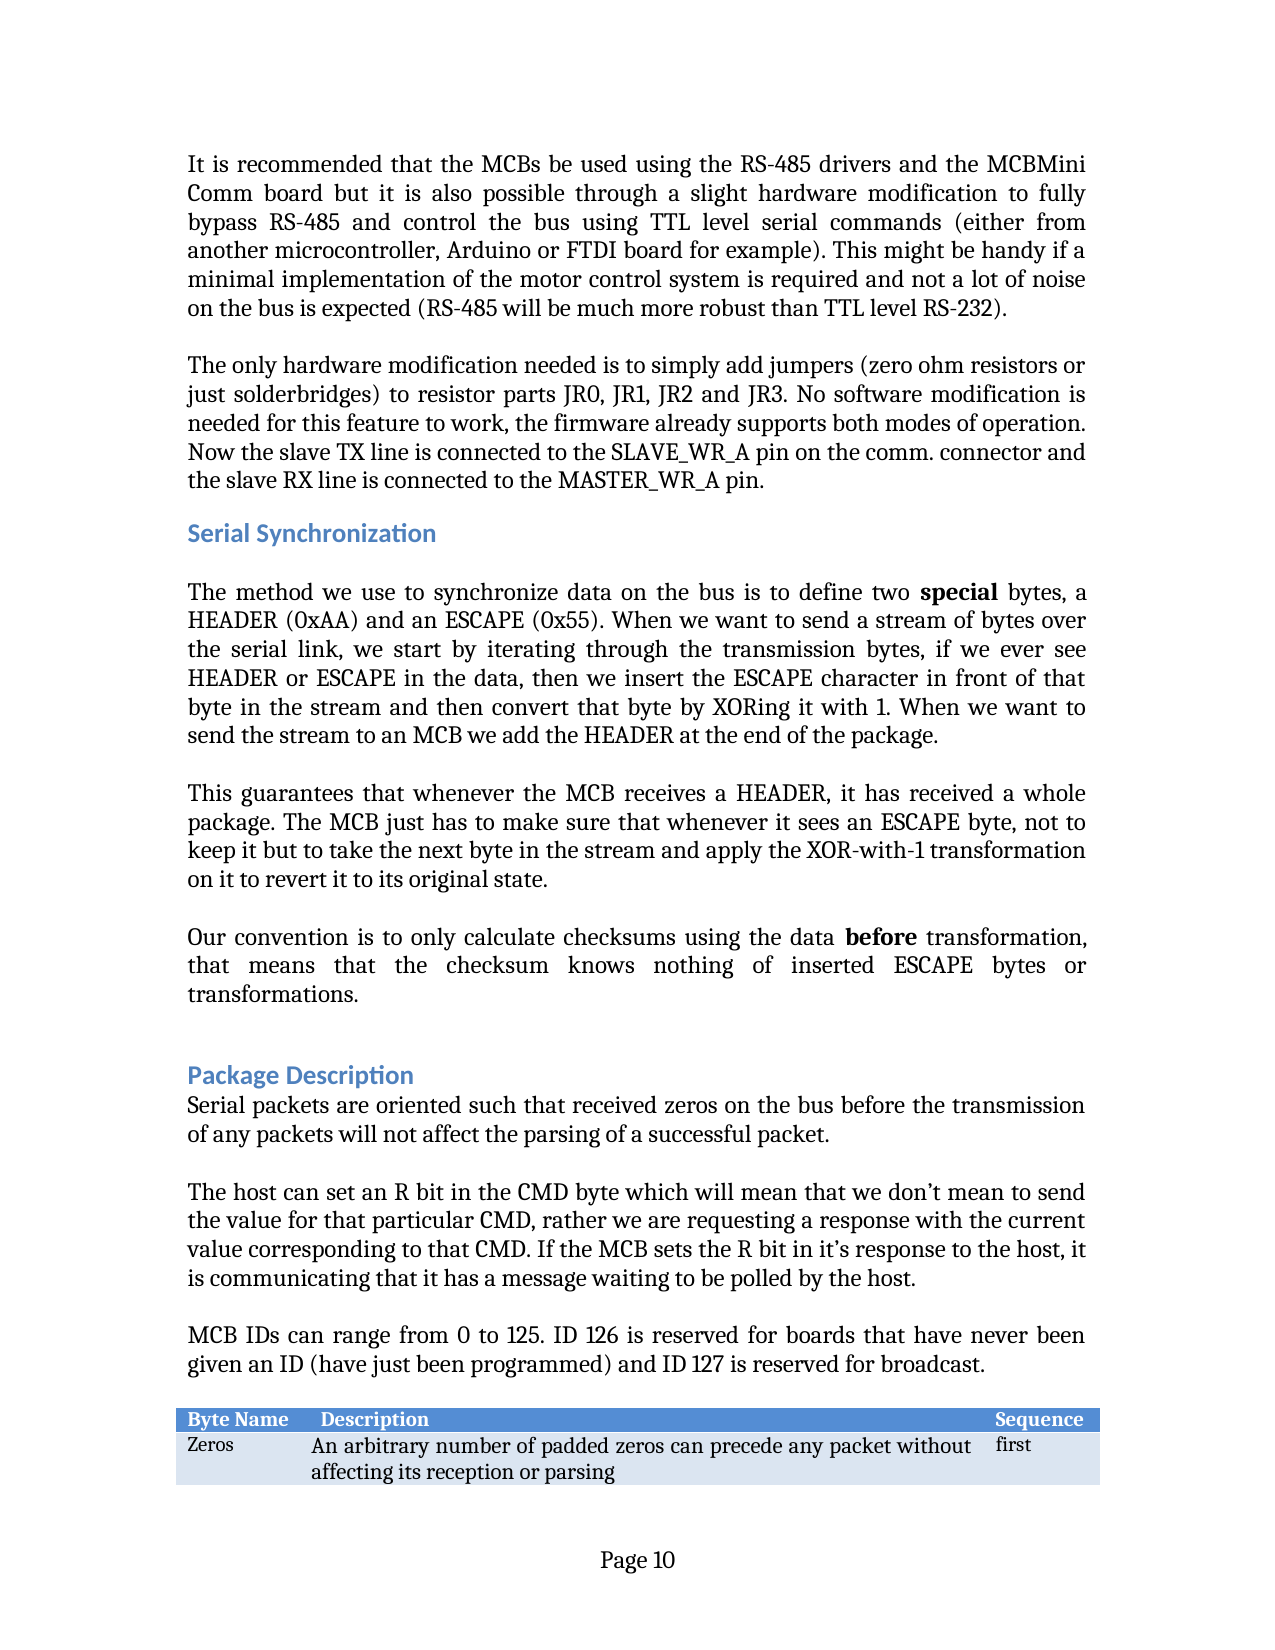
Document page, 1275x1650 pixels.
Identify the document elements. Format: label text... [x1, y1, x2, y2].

table_header Description [309, 1408, 984, 1432]
text The only hardware modification needed is to simply add jumpers (zero ohm resistors or just solderbridges) to resistor parts JR0, JR1, JR2 and JR3. No software modification is needed for this feature to work, the firmware already supports both modes of operation. Now the slave TX line is connected to the SLAVE_WR_A pin on the comm. connector and the slave RX line is connected to the MASTER_WR_A pin. [187, 351, 1087, 495]
text MCB IDs can range from 0 to 125. ID 126 is reserved for boards that have never been given an ID (have just been programmed) and ID 127 is reserved for broadcast. [187, 1321, 1087, 1379]
text The method we use to synchronize data on the bus is to define two special bytes, a HEADER (0xAA) and an ESCAPE (0x55). When we want to send a stream of bytes over the serial link, we start by iterating through the transmission bytes, if we ever see HEADER or ESCAPE in the data, then we insert the ESCAPE character in front of that byte in the stream and then convert that byte by XORing it with 1. When we want to send the stream to an MCB we add the HEADER at the end of the package. [187, 578, 1087, 750]
text This guarantees that whenever the MCB receives a HEADER, it has received a whole package. The MCB just has to make sure that whenever it sees an ESCAPE byte, not to keep it but to take the next byte in the stream and apply the XOR-with-1 transformation on it to revert it to its original state. [187, 779, 1087, 894]
text Our convention is to only calculate checksums using the data before transformation, that means that the checksum knows nothing of inserted ESCAPE bytes or transformations. [187, 923, 1087, 1009]
text The host can set an R bit in the CMD byte which will mean that we don’t mean to send the value for that particular CMD, rather we are requesting a response with the current value corresponding to that CMD. If the MCB sets the R bit in it’s response to the host, it is communicating that it has a message waiting to be polled by the host. [187, 1178, 1087, 1293]
text It is recommended that the MCBs be used using the RS-485 drivers and the MCBMini Comm board but it is also possible through a slight hardware modification to fully bypass RS-485 and control the bus using TTL level serial commands (either from another microcontroller, Arduino or FTDI board for example). This might be handy if a minimal implementation of the motor control system is required and not a lot of noise on the bus is expected (RS-485 will be much more robust than TTL level RS-232). [187, 150, 1087, 322]
table_header Sequence [984, 1408, 1100, 1432]
table_cell Zeros [176, 1433, 300, 1485]
text Serial packets are oriented such that received zeros on the bus before the transmission of any packets will not affect the parsing of a successful packet. [187, 1091, 1087, 1149]
subtitle Serial Synchronization [187, 516, 1087, 549]
subtitle Package Description [187, 1058, 1087, 1091]
table_header Byte Name [176, 1408, 309, 1432]
table_cell An arbitrary number of padded zeros can precede any packet without affecting its reception or parsing [300, 1433, 984, 1485]
table_cell first [984, 1433, 1100, 1485]
